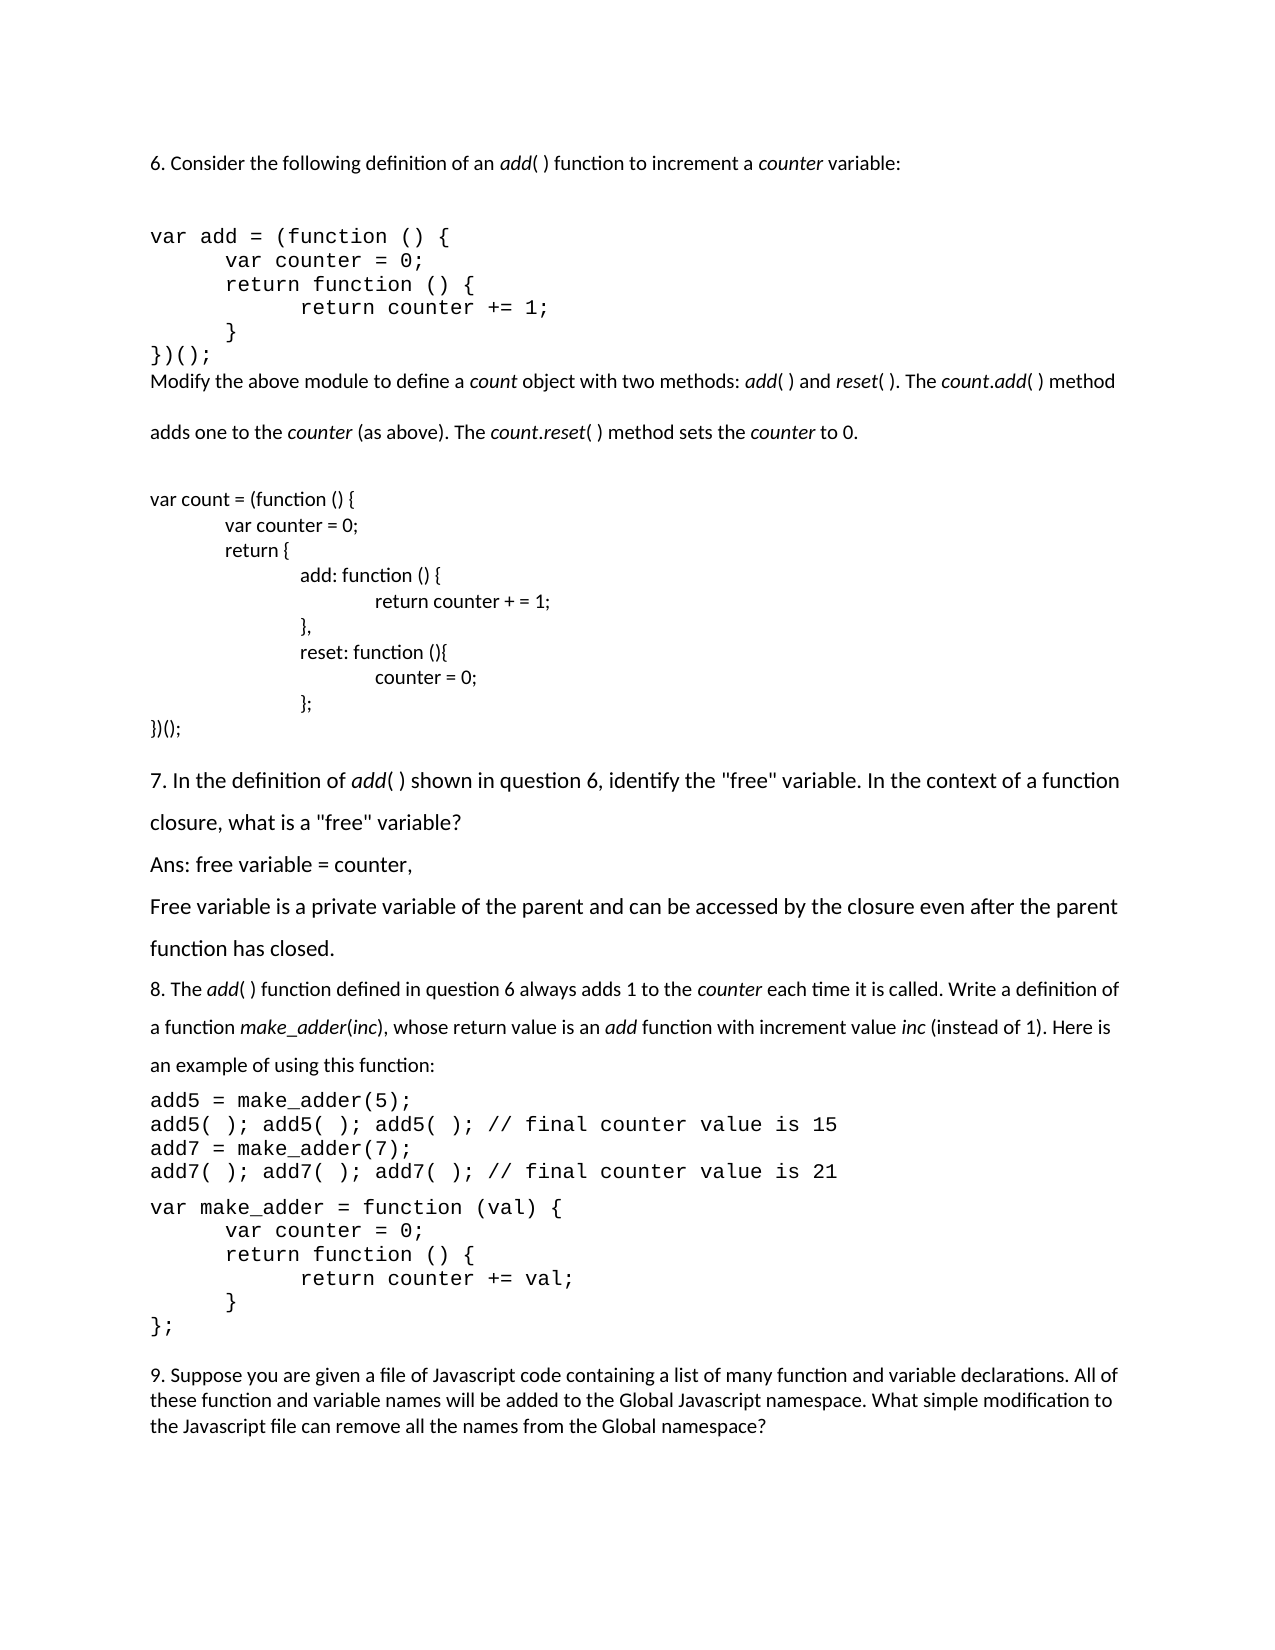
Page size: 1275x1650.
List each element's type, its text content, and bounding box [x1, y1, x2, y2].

text Free variable is a private variable of the parent and can be accessed by the closure even after the parent function has closed. [150, 892, 1125, 962]
text add5 = make_adder(5); [150, 1090, 1125, 1114]
text return { [150, 537, 1125, 563]
text reset: function (){ [150, 639, 1125, 664]
text }; [225, 690, 1125, 715]
text return counter += val; [225, 1268, 1125, 1291]
text 6. Consider the following definition of an add( ) function to increment a counter variable: [150, 150, 1125, 175]
text Modify the above module to define a count object with two methods: add( ) and reset( ). The count.add( ) method adds one to the counter (as above). The count.reset( ) method sets the counter to 0. [150, 368, 1125, 444]
text } [150, 1291, 1125, 1315]
text Ans: free variable = counter, [150, 850, 1125, 878]
text return function () { [150, 1244, 1125, 1268]
text 8. The add( ) function defined in question 6 always adds 1 to the counter each time it is called. Write a definition of a function make_adder(inc), whose return value is an add function with increment value inc (instead of 1). Here is an example of using this function: [150, 976, 1125, 1078]
text counter = 0; [150, 664, 1125, 690]
text var counter = 0; [150, 250, 1125, 273]
text }; [150, 1315, 1125, 1338]
text } [150, 321, 1125, 344]
text var make_adder = function (val) { [150, 1197, 1125, 1220]
text })(); [150, 715, 1125, 741]
text add5( ); add5( ); add5( ); // final counter value is 15 [150, 1114, 1125, 1138]
text var add = (function () { [150, 226, 1125, 250]
text return counter + = 1; [150, 588, 1125, 613]
text return function () { [150, 273, 1125, 297]
text })(); [150, 344, 1125, 368]
text add7 = make_adder(7); [150, 1138, 1125, 1161]
text add: function () { [150, 563, 1125, 588]
text var counter = 0; [150, 512, 1125, 537]
text 9. Suppose you are given a file of Javascript code containing a list of many function and variable declarations. All of these function and variable names will be added to the Global Javascript namespace. What simple modification to the Javascript file can remove all the names from the Global namespace? [150, 1362, 1125, 1438]
text return counter += 1; [225, 297, 1125, 321]
text var count = (function () { [150, 486, 1125, 512]
text var counter = 0; [150, 1220, 1125, 1244]
text }, [150, 613, 1125, 639]
text add7( ); add7( ); add7( ); // final counter value is 21 [150, 1161, 1125, 1185]
text 7. In the definition of add( ) shown in question 6, identify the "free" variable. In the context of a function closure, what is a "free" variable? [150, 766, 1125, 836]
